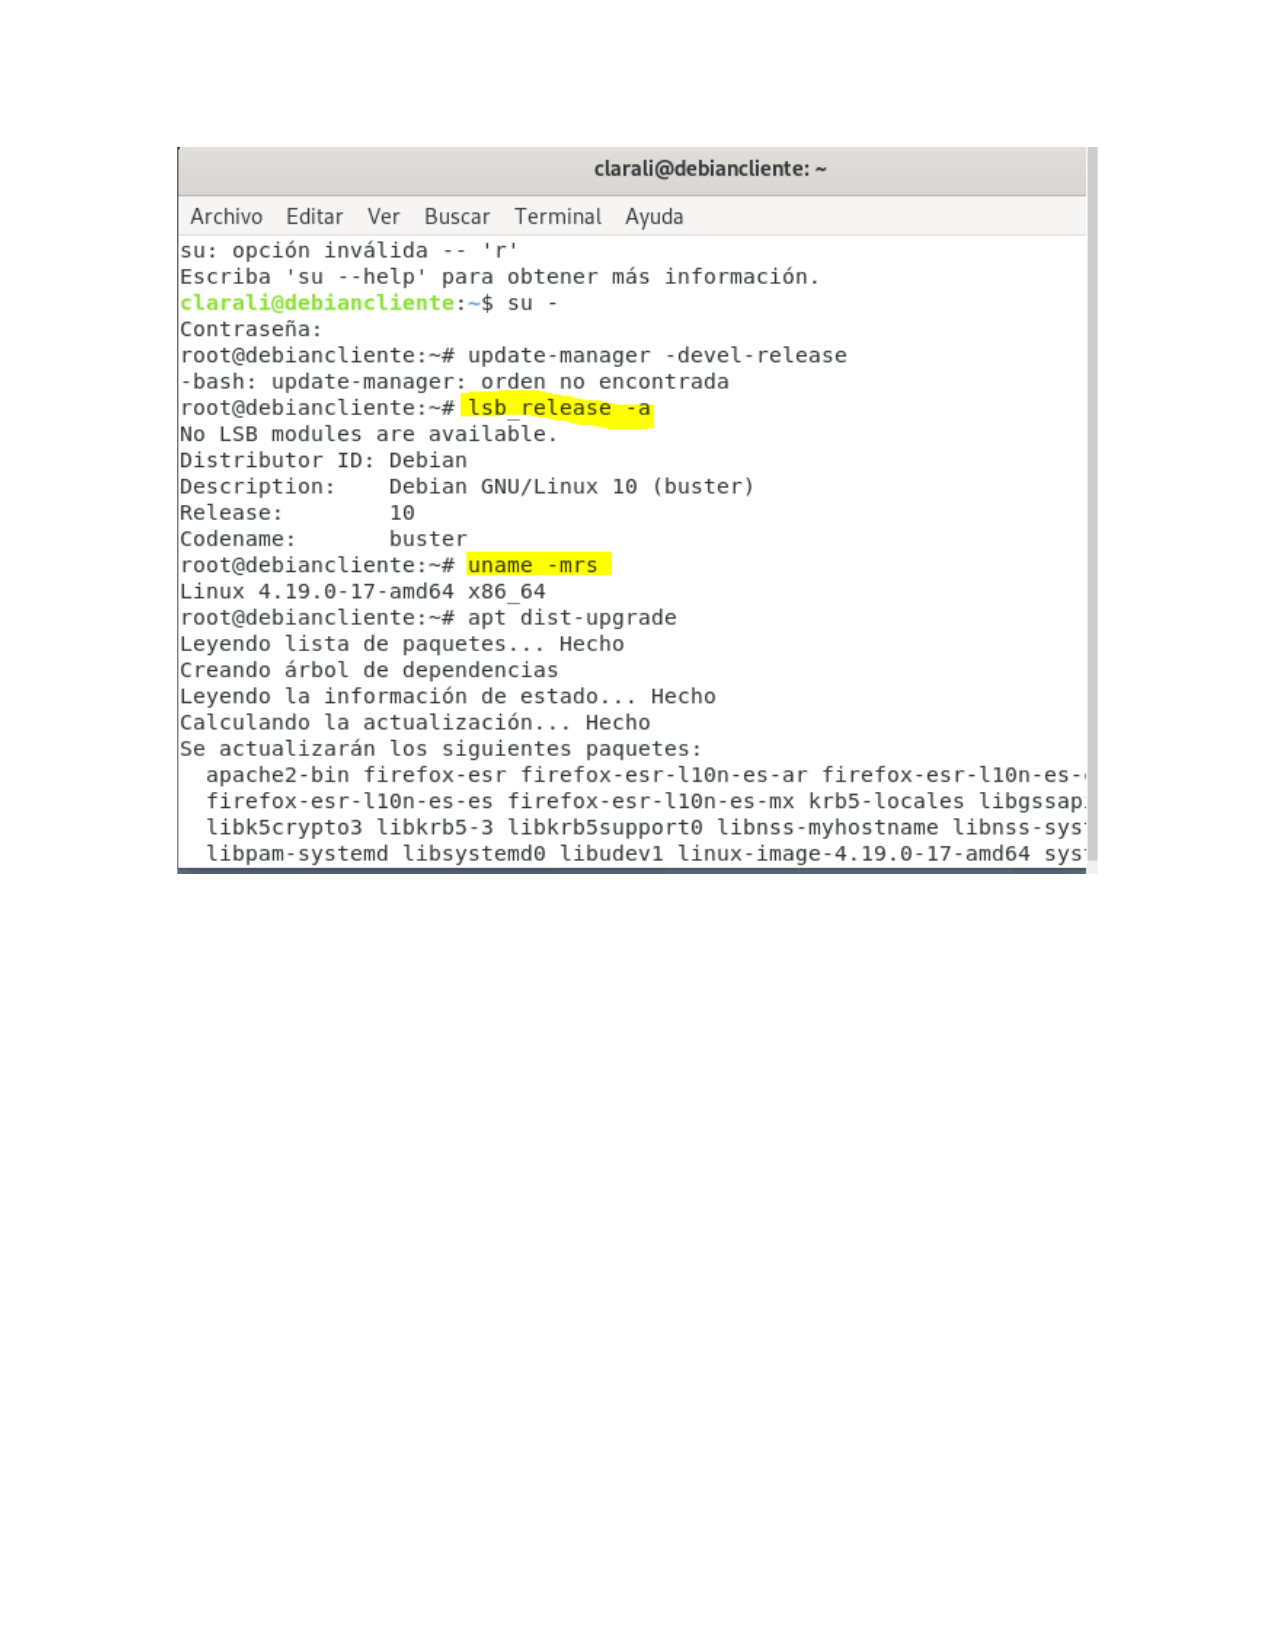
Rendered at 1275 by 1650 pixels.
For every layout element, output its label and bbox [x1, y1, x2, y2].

picture [177, 147, 1098, 874]
